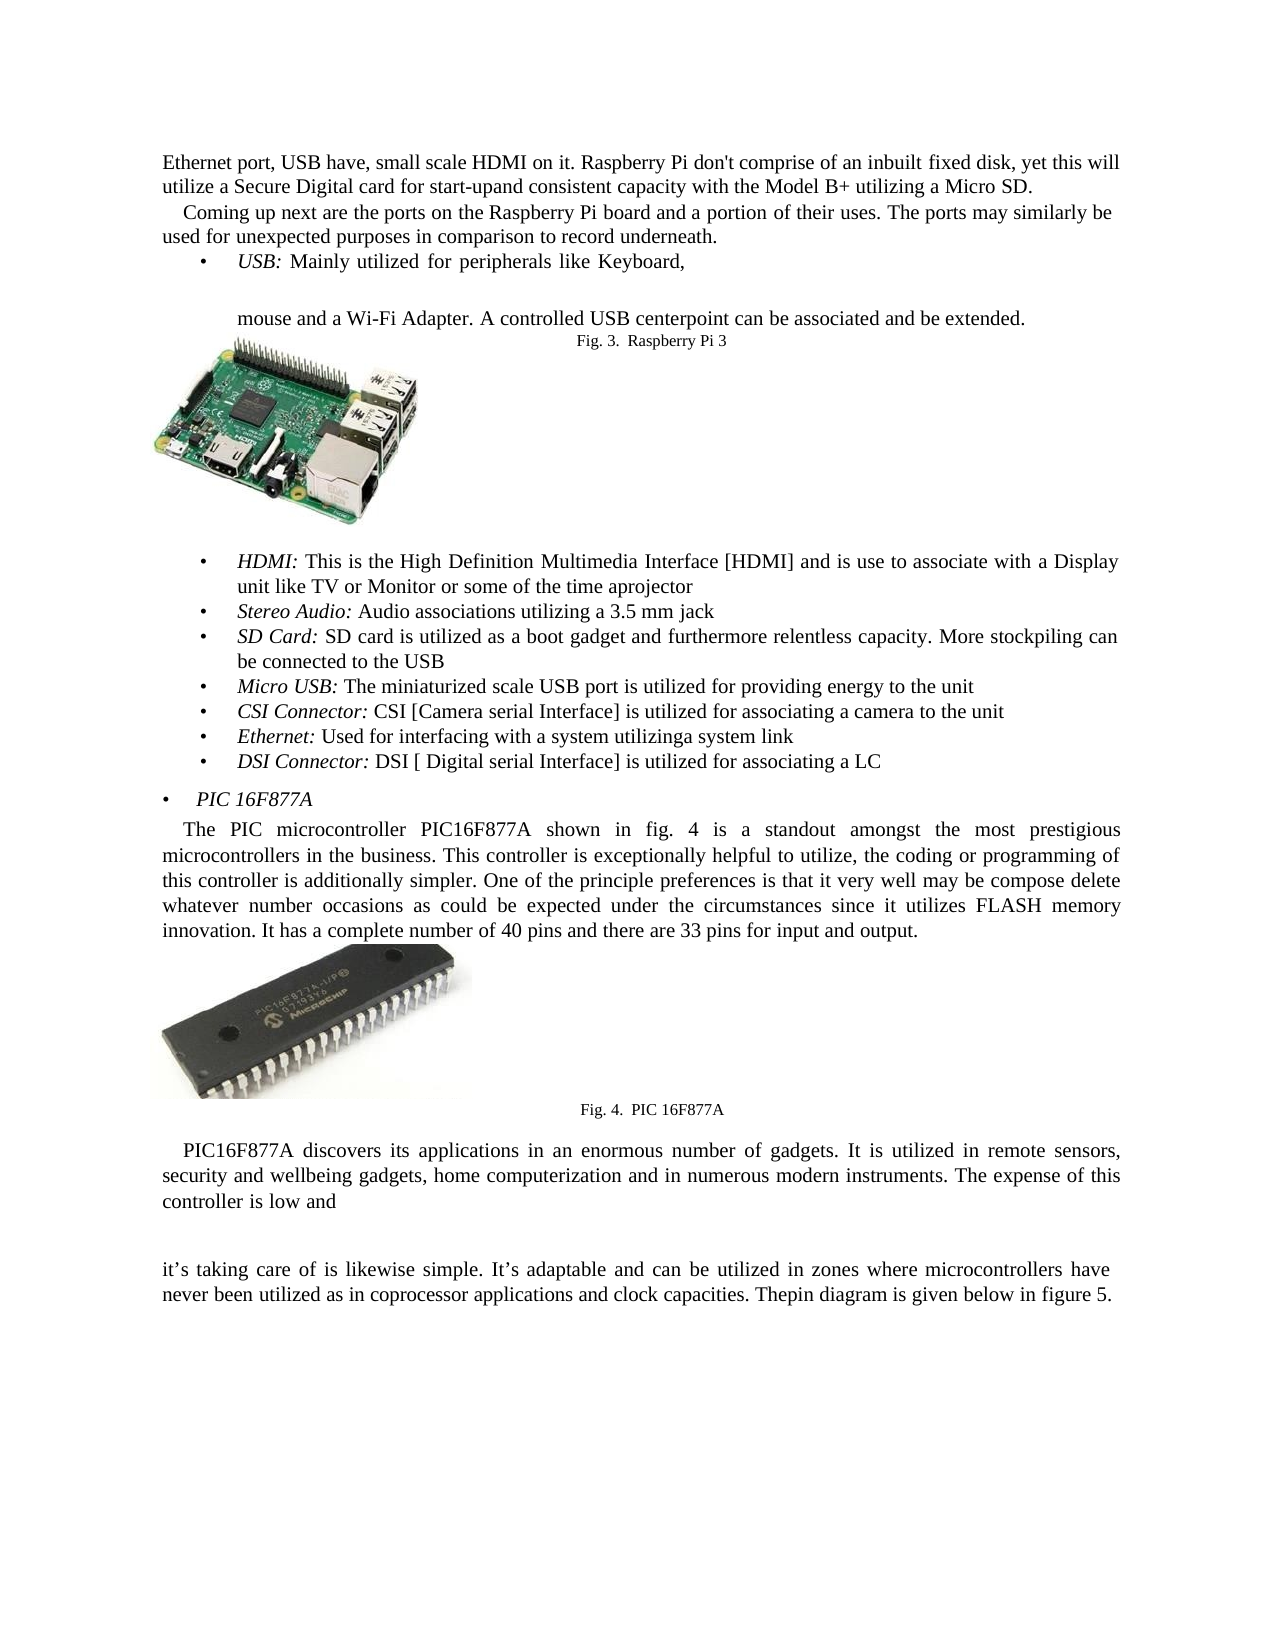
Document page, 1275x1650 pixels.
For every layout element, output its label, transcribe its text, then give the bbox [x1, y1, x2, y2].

list SD Card: SD card is utilized as a boot gadget and furthermore relentless capacity. More stockpiling can be connected to the USB [199, 624, 1121, 673]
text Coming up next are the ports on the Raspberry Pi board and a portion of their uses. The ports may similarly be used for unexpected purposes in comparison to record underneath. [162, 199, 1137, 248]
picture [150, 944, 473, 1099]
text it’s taking care of is likewise simple. It’s adaptable and can be utilized in zones where microcontrollers have never been utilized as in coprocessor applications and clock capacities. Thepin diagram is given below in figure 5. [162, 1257, 1137, 1306]
list Micro USB: The miniaturized scale USB port is utilized for providing energy to the unit [199, 674, 1137, 698]
list Stereo Audio: Audio associations utilizing a 3.5 mm jack [199, 599, 1137, 623]
text Fig. 4. PIC 16F877A [527, 1099, 777, 1119]
picture [150, 332, 419, 527]
text mouse and a Wi-Fi Adapter. A controlled USB centerpoint can be associated and be extended. [237, 306, 1137, 330]
text Ethernet port, USB have, small scale HDMI on it. Raspberry Pi don't comprise of an inbuilt fixed disk, yet this will utilize a Secure Digital card for start-upand consistent capacity with the Model B+ utilizing a Micro SD. [162, 149, 1137, 198]
list PIC 16F877A [162, 787, 1137, 811]
list CSI Connector: CSI [Camera serial Interface] is utilized for associating a camera to the unit [199, 699, 1137, 723]
text PIC16F877A discovers its applications in an enormous number of gadgets. It is utilized in remote sensors, security and wellbeing gadgets, home computerization and in numerous modern instruments. The expense of this controller is low and [162, 1138, 1122, 1213]
list Ethernet: Used for interfacing with a system utilizinga system link [199, 724, 1137, 748]
list HDMI: This is the High Definition Multimedia Interface [HDMI] and is use to associate with a Display unit like TV or Monitor or some of the time aprojector [199, 549, 1122, 598]
list USB: Mainly utilized for peripherals like Keyboard, [199, 249, 1137, 273]
text Fig. 3. Raspberry Pi 3 [527, 330, 776, 349]
text The PIC microcontroller PIC16F877A shown in fig. 4 is a standout amongst the most prestigious microcontrollers in the business. This controller is exceptionally helpful to utilize, the coding or programming of this controller is additionally simpler. One of the principle preferences is that it very well may be compose delete whatever number occasions as could be expected under the circumstances since it utilizes FLASH memory innovation. It has a complete number of 40 pins and there are 33 pins for input and output. [162, 817, 1122, 942]
list DSI Connector: DSI [ Digital serial Interface] is utilized for associating a LC [199, 749, 1137, 773]
